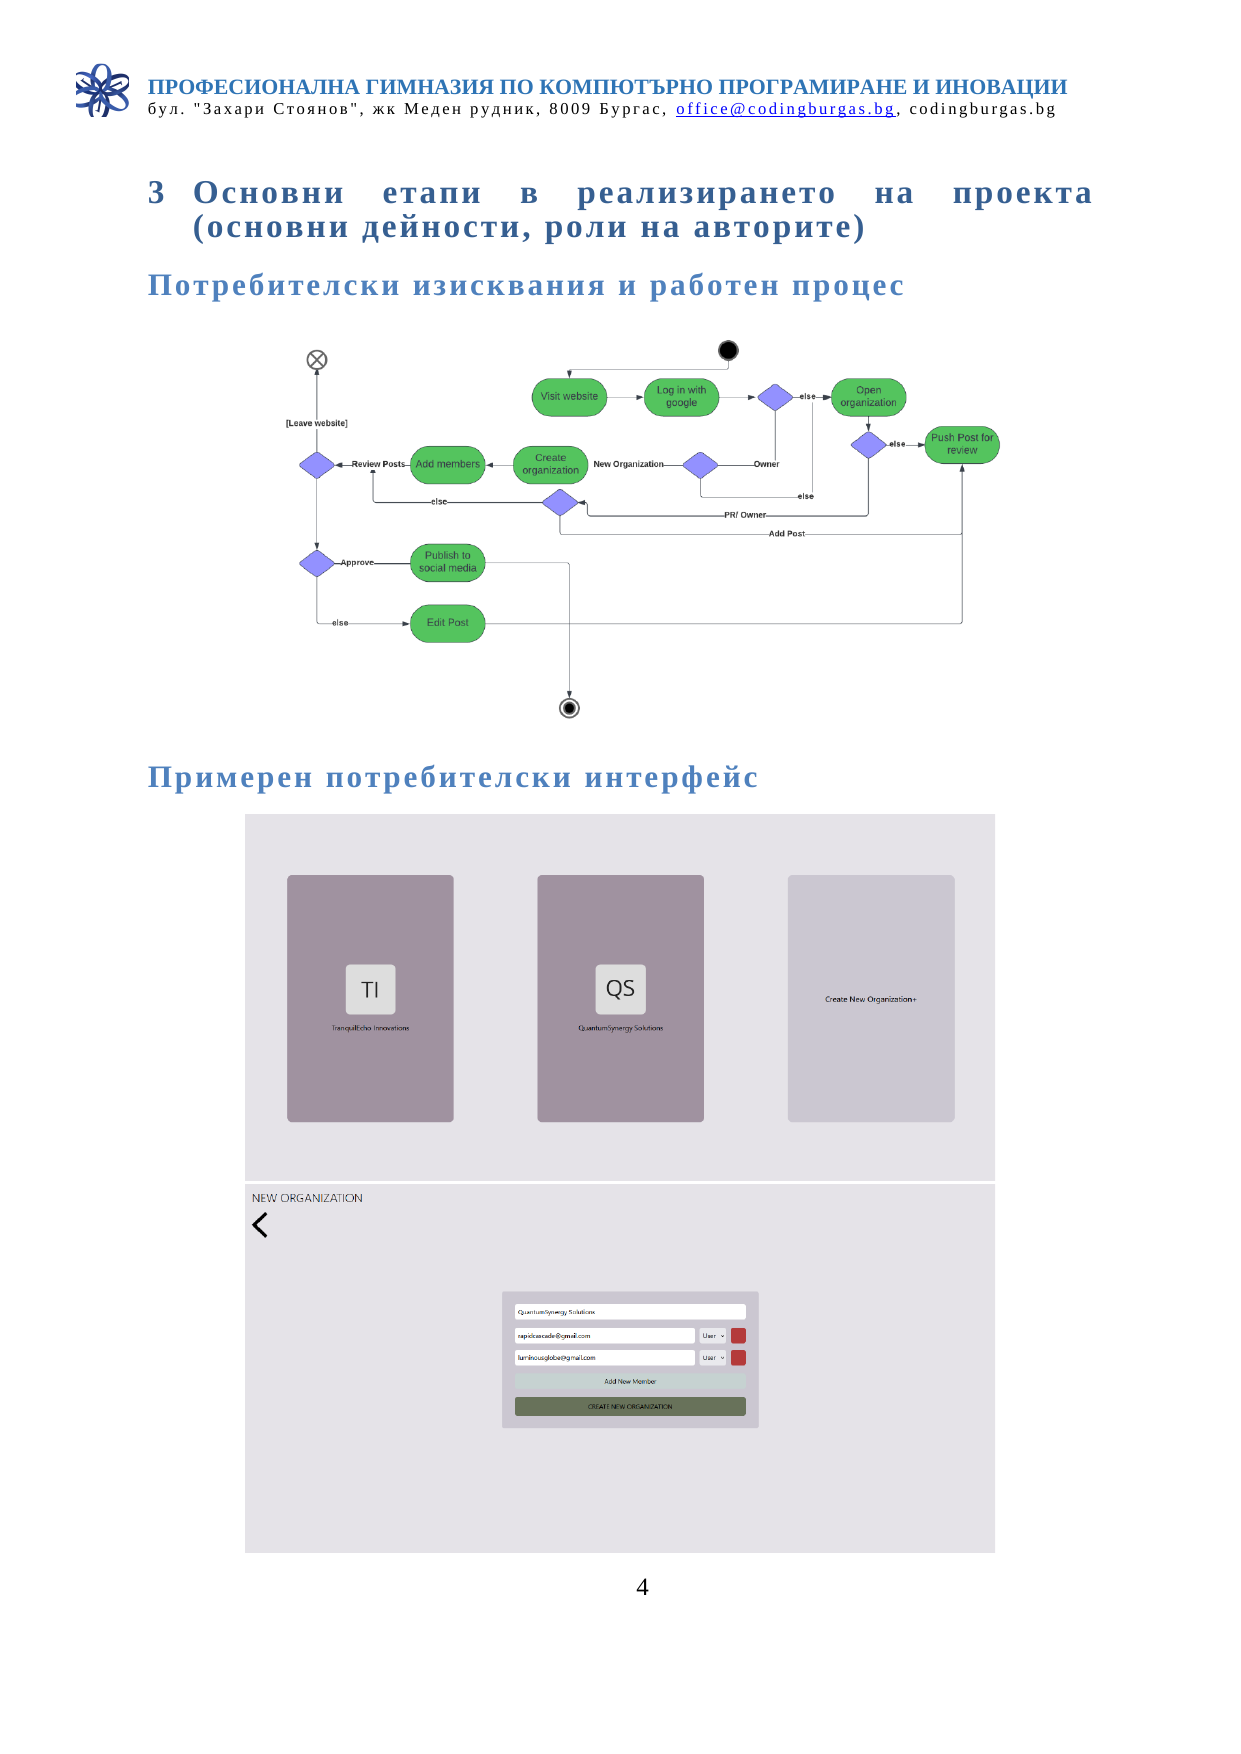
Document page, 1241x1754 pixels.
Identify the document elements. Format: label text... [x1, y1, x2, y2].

subtitle Основни етапи в реализирането на проекта (основни дейности, роли на авторите) [148, 177, 1092, 244]
picture [267, 323, 1018, 736]
subtitle Потребителски изисквания и работен процес [148, 269, 1092, 302]
subtitle Примерен потребителски интерфейс [148, 761, 1092, 794]
picture [245, 1184, 995, 1553]
picture [76, 63, 130, 117]
picture [245, 814, 995, 1181]
